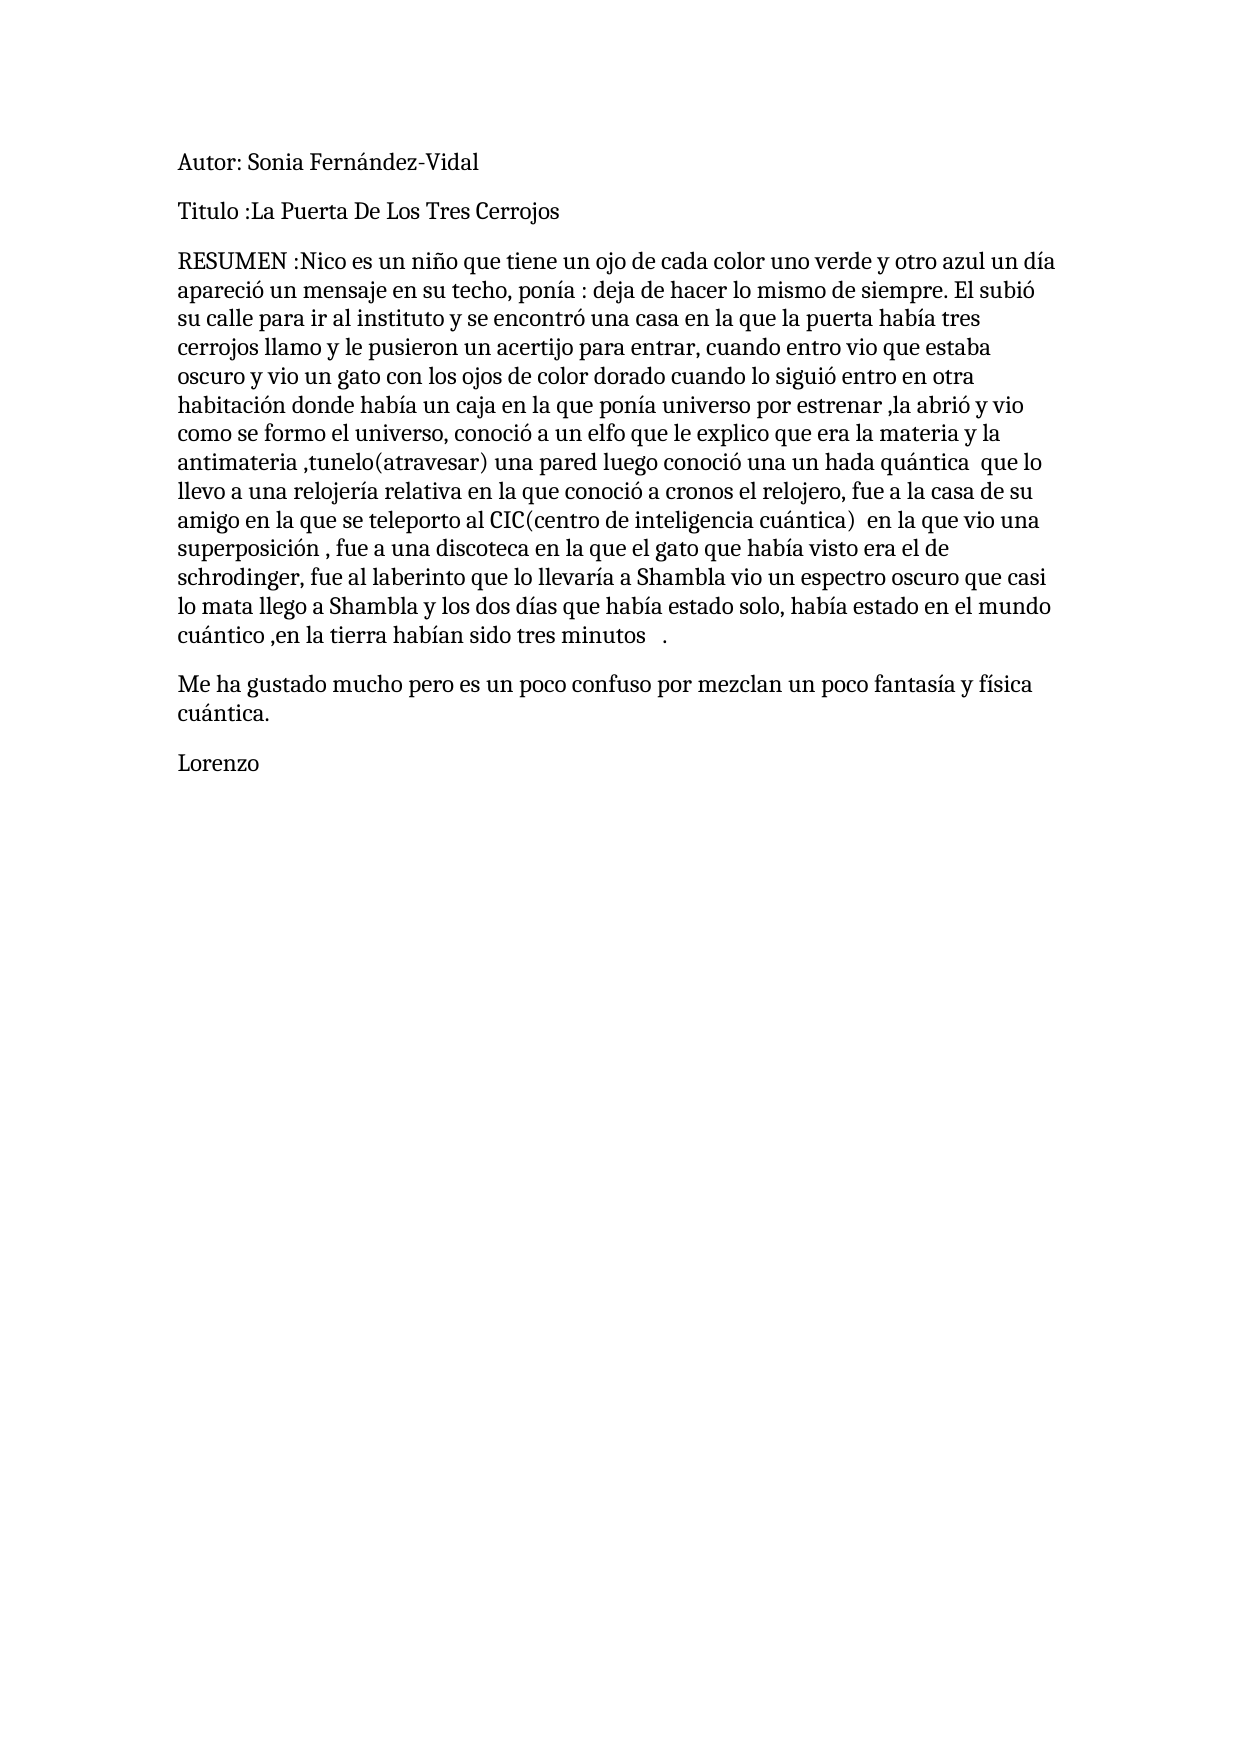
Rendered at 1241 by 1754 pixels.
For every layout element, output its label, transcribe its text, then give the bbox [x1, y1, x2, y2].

text Me ha gustado mucho pero es un poco confuso por mezclan un poco fantasía y física cuántica. [177, 670, 1063, 728]
text Lorenzo [177, 748, 1063, 777]
text Titulo :La Puerta De Los Tres Cerrojos [177, 197, 1063, 226]
text Autor: Sonia Fernández-Vidal [177, 148, 1063, 176]
text RESUMEN :Nico es un niño que tiene un ojo de cada color uno verde y otro azul un día apareció un mensaje en su techo, ponía : deja de hacer lo mismo de siempre. El subió su calle para ir al instituto y se encontró una casa en la que la puerta había tres cerrojos llamo y le pusieron un acertijo para entrar, cuando entro vio que estaba oscuro y vio un gato con los ojos de color dorado cuando lo siguió entro en otra habitación donde había un caja en la que ponía universo por estrenar ,la abrió y vio como se formo el universo, conoció a un elfo que le explico que era la materia y la antimateria ,tunelo(atravesar) una pared luego conoció una un hada quántica que lo llevo a una relojería relativa en la que conoció a cronos el relojero, fue a la casa de su amigo en la que se teleporto al CIC(centro de inteligencia cuántica) en la que vio una superposición , fue a una discoteca en la que el gato que había visto era el de schrodinger, fue al laberinto que lo llevaría a Shambla vio un espectro oscuro que casi lo mata llego a Shambla y los dos días que había estado solo, había estado en el mundo cuántico ,en la tierra habían sido tres minutos . [177, 247, 1063, 649]
